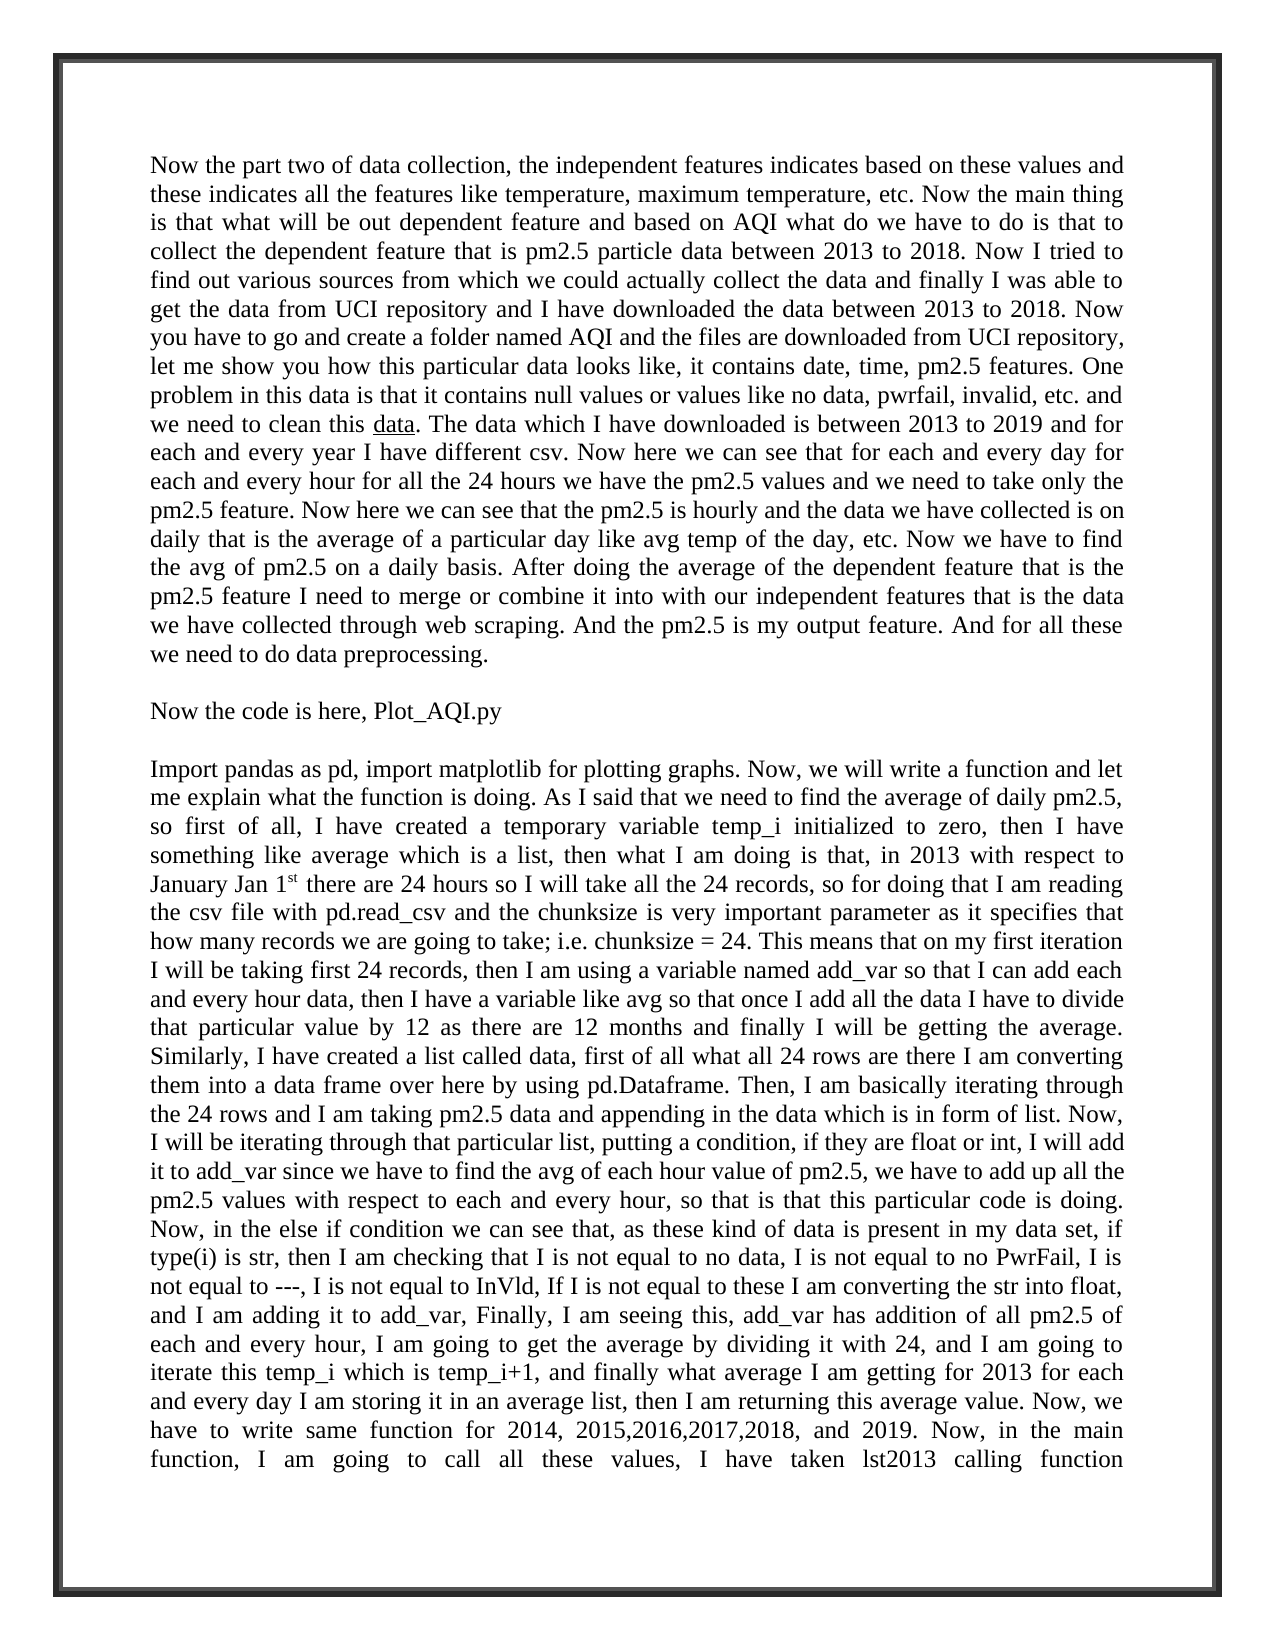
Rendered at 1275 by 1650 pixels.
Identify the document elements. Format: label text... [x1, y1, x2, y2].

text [150, 150, 1125, 207]
text Now the code is here, Plot_AQI.py [150, 1041, 1125, 1070]
text Now the part two of data collection, the independent features indicates based on these values and these indicates all the features like temperature, maximum temperature, etc. Now the main thing is that what will be out dependent feature and based on AQI what do we have to do is that to collect the dependent feature that is pm2.5 particle data between 2013 to 2018. Now I tried to find out various sources from which we could actually collect the data and finally I was able to get the data from UCI repository and I have downloaded the data between 2013 to 2018. Now you have to go and create a folder named AQI and the files are downloaded from UCI repository, let me show you how this particular data looks like, it contains date, time, pm2.5 features. One problem in this data is that it contains null values or values like no data, pwrfail, invalid, etc. and we need to clean this data. The data which I have downloaded is between 2013 to 2019 and for each and every year I have different csv. Now here we can see that for each and every day for each and every hour for all the 24 hours we have the pm2.5 values and we need to take only the pm2.5 feature. Now here we can see that the pm2.5 is hourly and the data we have collected is on daily that is the average of a particular day like avg temp of the day, etc. Now we have to find the avg of pm2.5 on a daily basis. After doing the average of the dependent feature that is the pm2.5 feature I need to merge or combine it into with our independent features that is the data we have collected through web scraping. And the pm2.5 is my output feature. And for all these we need to do data preprocessing. [150, 495, 1125, 1012]
text Now here is the main function as this the starting point of execution, start time is time at which the retrieve activity is started and then stop time when the activity is stopped and print the time taken to execute by start time minus stop time. Now after executing the code all the html data will get retrieved from the website and get stored in the data folder and I will take some time. And now in need to collect my output feature that is the air quality index, I need to collect from UCI repository. Now we will be using beautiful soup to retrieve the table values which are required. [150, 207, 1125, 409]
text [150, 1099, 1125, 1472]
text Air Quality Index Prediction- Data Collection Part 2 [150, 437, 1125, 466]
